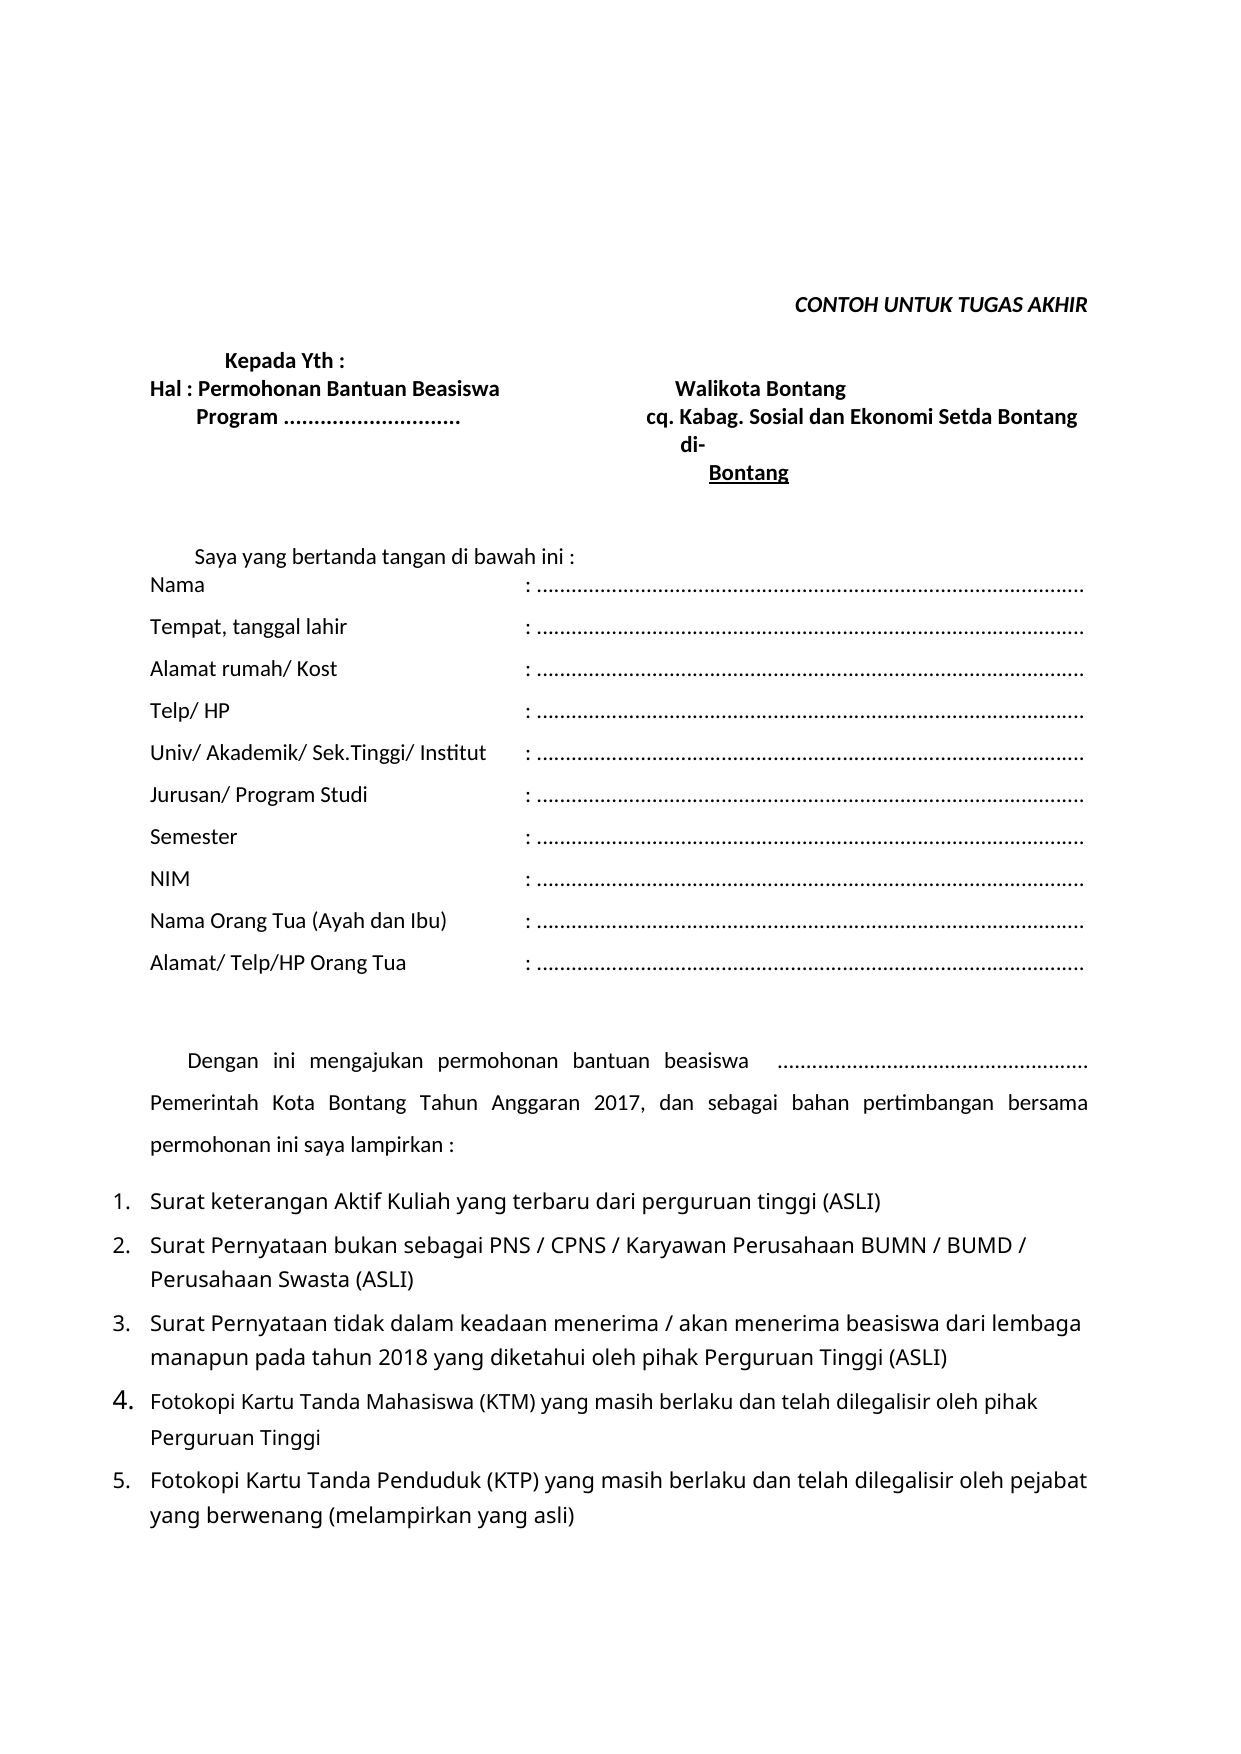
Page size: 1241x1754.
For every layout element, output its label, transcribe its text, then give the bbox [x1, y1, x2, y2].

text Nama Orang Tua (Ayah dan Ibu) : ............................................................................................... [150, 906, 1090, 934]
text Tempat, tanggal lahir : ............................................................................................... [150, 612, 1090, 640]
text Jurusan/ Program Studi : ............................................................................................... [150, 780, 1090, 808]
text Univ/ Akademik/ Sek.Tinggi/ Institut : ............................................................................................... [150, 738, 1090, 766]
text Telp/ HP : ............................................................................................... [150, 696, 1090, 724]
text Kepada Yth : [150, 346, 1090, 374]
text CONTOH UNTUK TUGAS AKHIR [150, 290, 1090, 318]
list Fotokopi Kartu Tanda Mahasiswa (KTM) yang masih berlaku dan telah dilegalisir oleh pihak Perguruan Tinggi [112, 1381, 1090, 1451]
text Hal : Permohonan Bantuan Beasiswa Walikota Bontang [150, 374, 1090, 402]
list Surat keterangan Aktif Kuliah yang terbaru dari perguruan tinggi (ASLI) [112, 1181, 1090, 1216]
text Alamat/ Telp/HP Orang Tua : ............................................................................................... [150, 948, 1090, 976]
list Surat Pernyataan tidak dalam keadaan menerima / akan menerima beasiswa dari lembaga manapun pada tahun 2018 yang diketahui oleh pihak Perguruan Tinggi (ASLI) [112, 1303, 1090, 1372]
list Surat Pernyataan bukan sebagai PNS / CPNS / Karyawan Perusahaan BUMN / BUMD / Perusahaan Swasta (ASLI) [112, 1225, 1090, 1294]
text di- [150, 430, 1090, 458]
list Fotokopi Kartu Tanda Penduduk (KTP) yang masih berlaku dan telah dilegalisir oleh pejabat yang berwenang (melampirkan yang asli) [112, 1461, 1090, 1529]
text Semester : ............................................................................................... [150, 822, 1090, 850]
text Dengan ini mengajukan permohonan bantuan beasiswa ...................................................... Pemerintah Kota Bontang Tahun Anggaran 2017, dan sebagai bahan pertimbangan bersama permohonan ini saya lampirkan : [150, 1046, 1090, 1158]
text Saya yang bertanda tangan di bawah ini : [150, 542, 1090, 570]
text Nama : ............................................................................................... [150, 570, 1090, 598]
text NIM : ............................................................................................... [150, 864, 1090, 892]
text Alamat rumah/ Kost : ............................................................................................... [150, 654, 1090, 682]
text Program ............................. cq. Kabag. Sosial dan Ekonomi Setda Bontang [150, 402, 1090, 430]
text Bontang [150, 458, 1090, 486]
